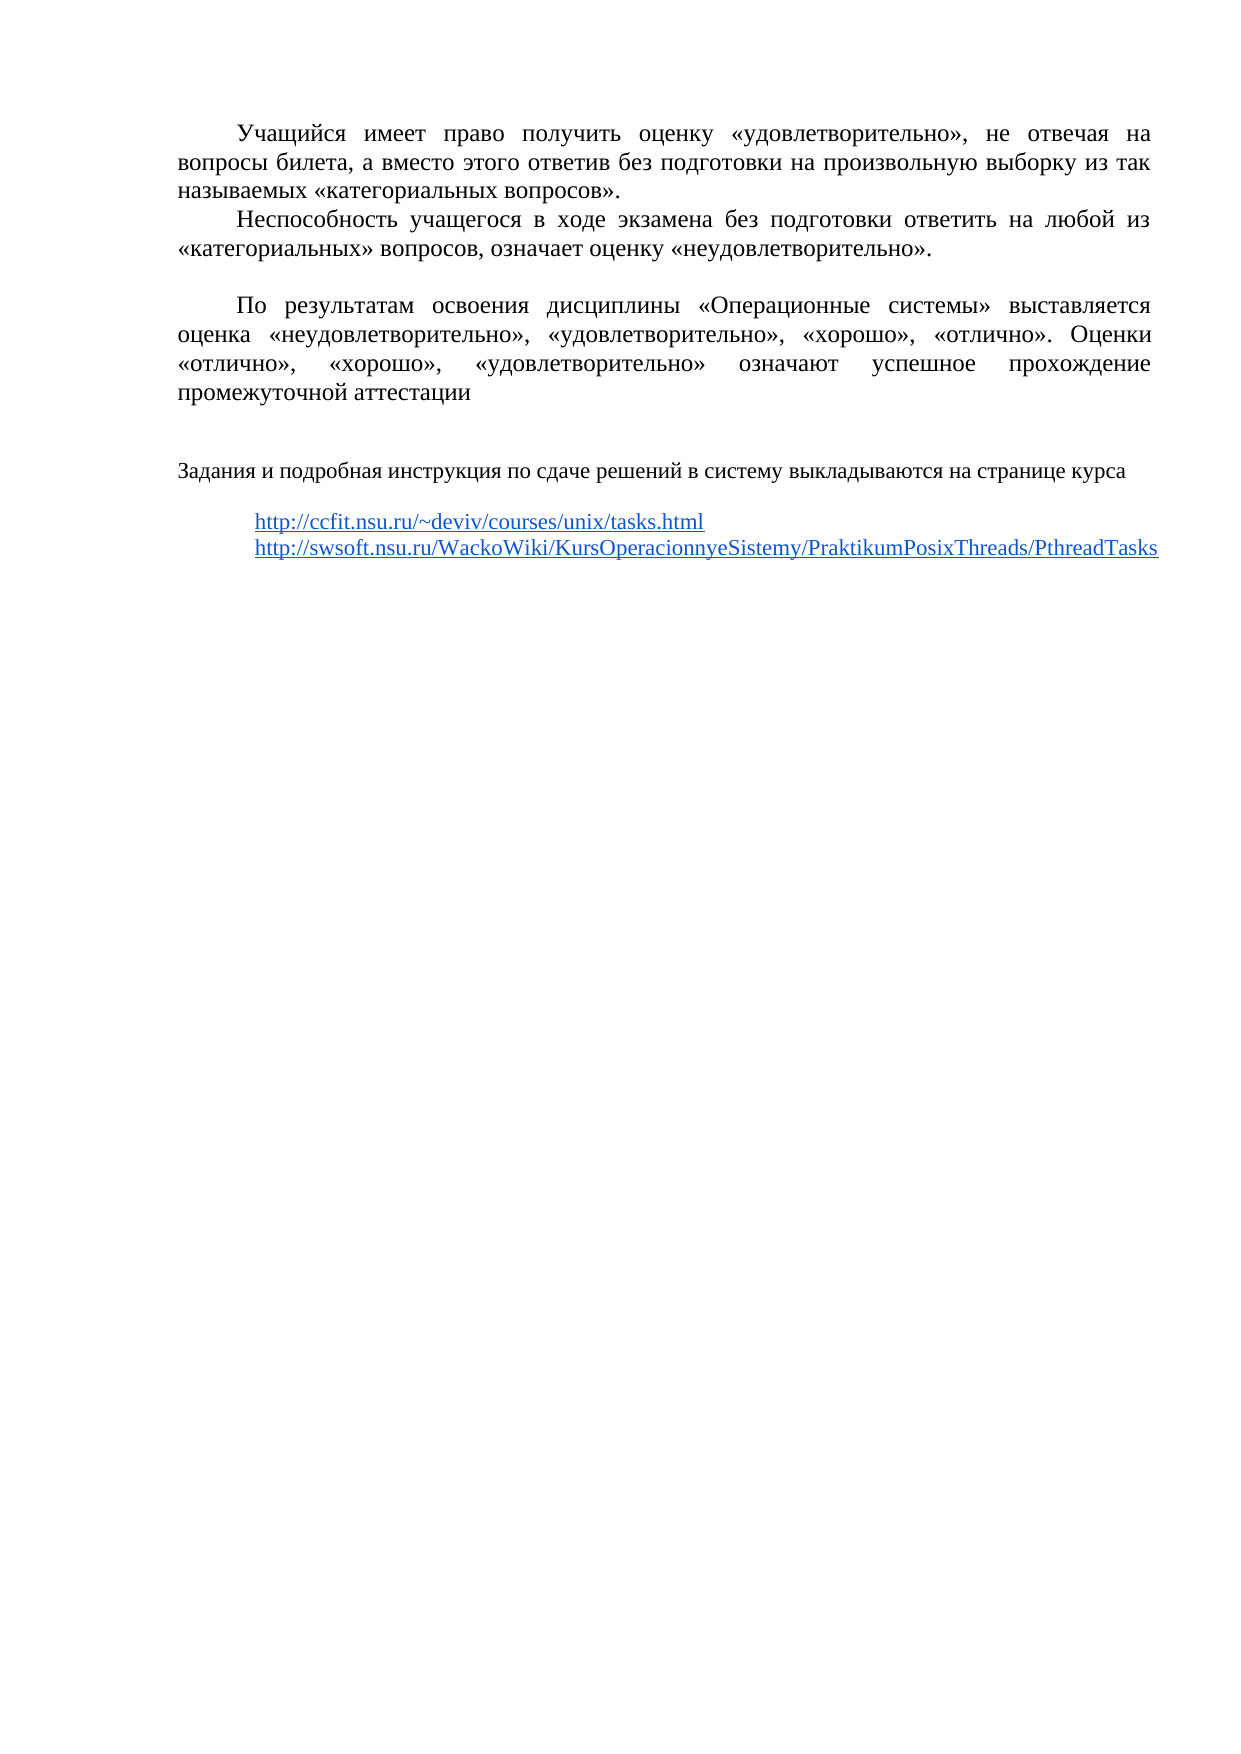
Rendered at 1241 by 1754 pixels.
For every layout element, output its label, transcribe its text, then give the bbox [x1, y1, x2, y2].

text Задания и подробная инструкция по сдаче решений в систему выкладываются на странице курса [177, 457, 1152, 483]
text Учащийся имеет право получить оценку «удовлетворительно», не отвечая на вопросы билета, а вместо этого ответив без подготовки на произвольную выборку из так называемых «категориальных вопросов». [177, 118, 1152, 204]
text http://ccfit.nsu.ru/~deviv/courses/unix/tasks.html [133, 508, 1240, 534]
text По результатам освоения дисциплины «Операционные системы» выставляется оценка «неудовлетворительно», «удовлетворительно», «хорошо», «отлично». Оценки «отлично», «хорошо», «удовлетворительно» означают успешное прохождение промежуточной аттестации [177, 291, 1152, 406]
text Неспособность учащегося в ходе экзамена без подготовки ответить на любой из «категориальных» вопросов, означает оценку «неудовлетворительно». [177, 204, 1152, 262]
text http://swsoft.nsu.ru/WackoWiki/KursOperacionnyeSistemy/PraktikumPosixThreads/PthreadTasks [133, 534, 1240, 560]
